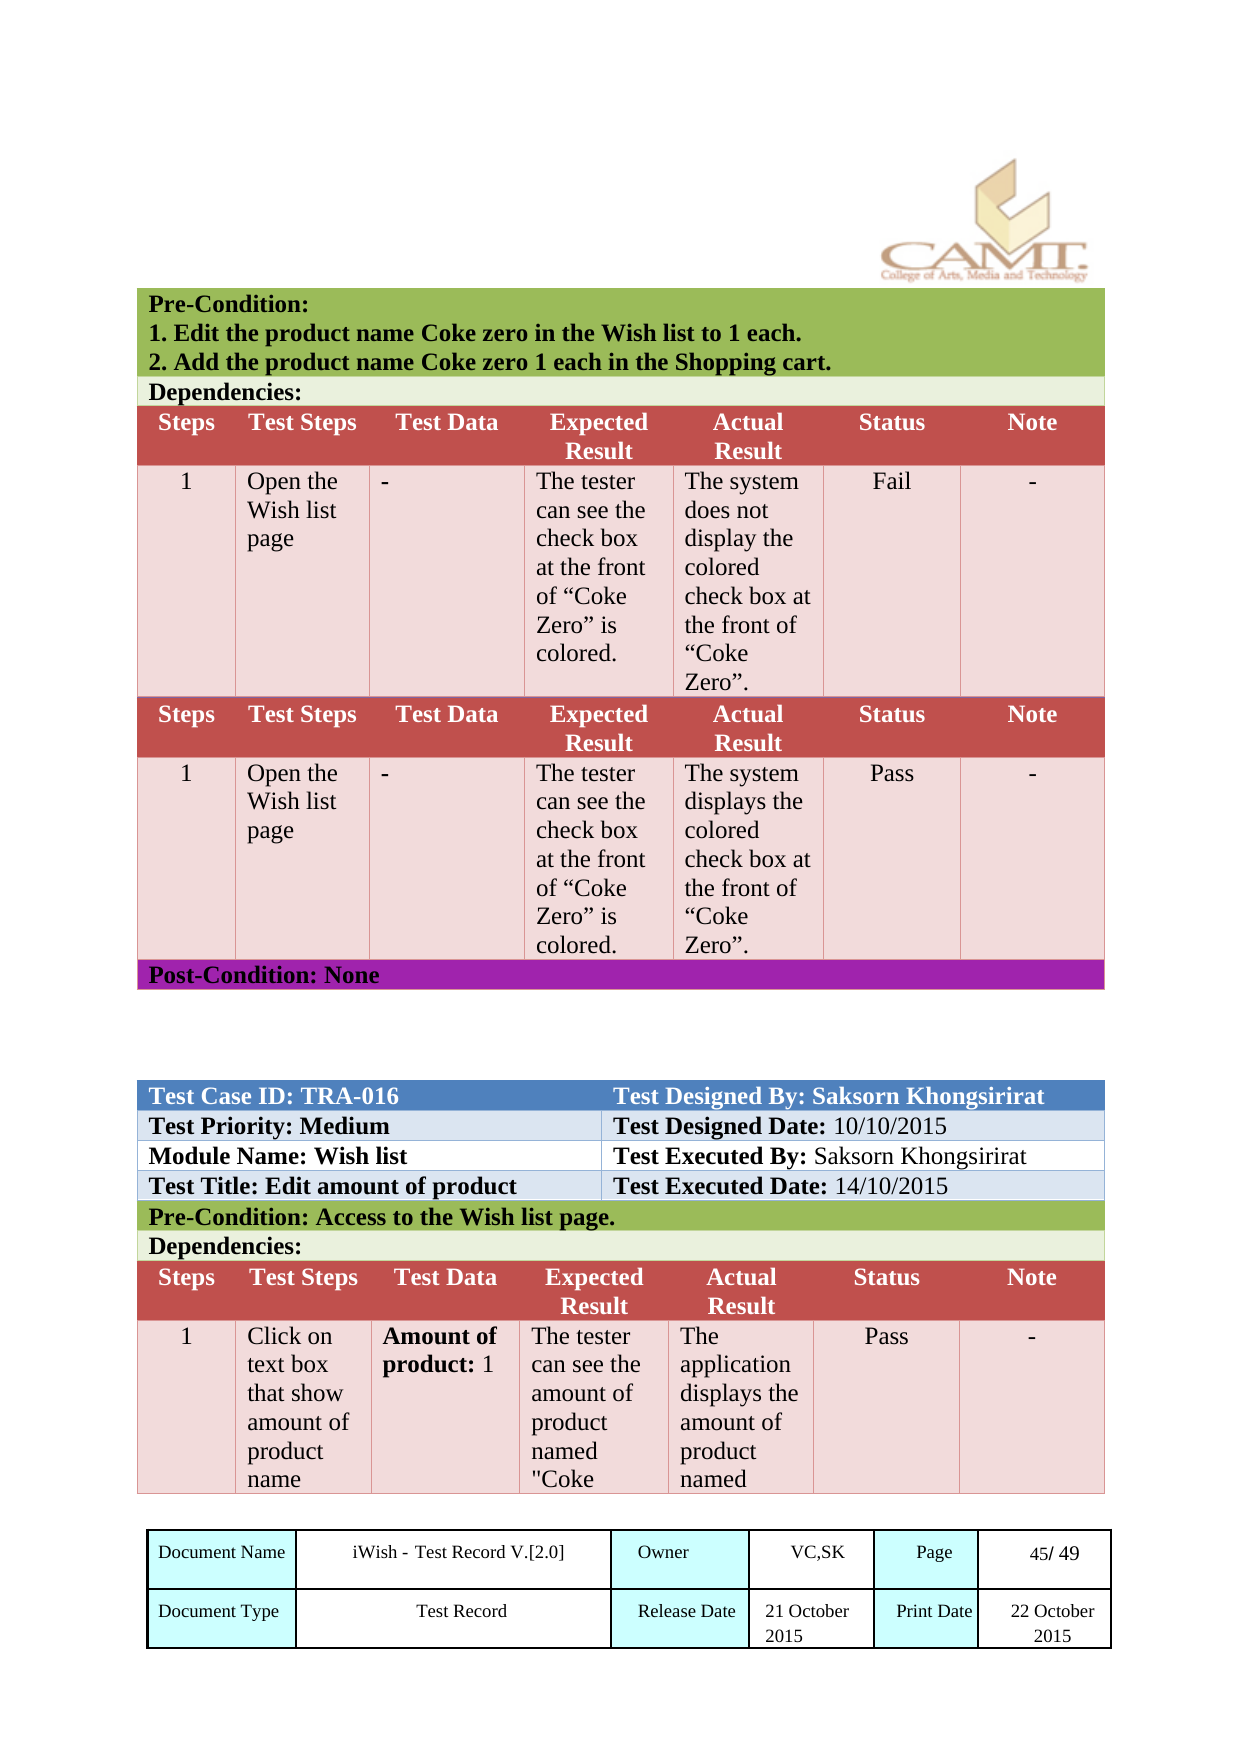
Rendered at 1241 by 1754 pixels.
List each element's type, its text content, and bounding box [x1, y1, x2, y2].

table_header Test Steps [236, 408, 369, 465]
table_header Note [961, 408, 1104, 465]
table_cell Pass [814, 1321, 959, 1493]
table_header Expected Result [525, 699, 673, 757]
table_cell Dependencies: [138, 1231, 1104, 1260]
table_header Test Designed By: Saksorn Khongsirirat [602, 1081, 1104, 1110]
table_cell Open the Wish list page [236, 466, 369, 696]
table_cell Test Executed Date: 14/10/2015 [602, 1171, 1104, 1199]
table_header Note [961, 699, 1104, 757]
table_cell Pass [824, 758, 960, 959]
table_cell - [370, 466, 524, 696]
table_header Test Steps [236, 1262, 371, 1320]
table_header Actual Result [674, 699, 823, 757]
table_header Test Data [370, 699, 524, 757]
table_header Steps [138, 1262, 235, 1320]
table_cell The system displays the colored check box at the front of “Coke Zero”. [674, 758, 823, 959]
table_header Test Case ID: TRA-016 [138, 1081, 601, 1110]
table_cell The tester can see the amount of product named "Coke Zero" is 1 each and the total price is 15. [520, 1321, 668, 1493]
table_header Status [824, 699, 960, 757]
table_header Pre-Condition: Access to the Wish list page. [138, 1202, 1104, 1230]
table_header Test Data [372, 1262, 519, 1320]
table_cell - [370, 758, 524, 959]
table_cell The tester can see the check box at the front of “Coke Zero” is colored. [525, 466, 673, 696]
table_cell The application displays the amount of product named "Coke Zero" is 1 each and the total price is 15. [669, 1321, 813, 1493]
table_cell 1 [138, 1321, 235, 1493]
table_header Actual Result [669, 1262, 813, 1320]
table_header Steps [138, 699, 235, 757]
table_header Expected Result [525, 408, 673, 465]
table_cell Fail [824, 466, 960, 696]
table_cell 1 [138, 466, 235, 696]
table_cell Test Designed Date: 10/10/2015 [602, 1111, 1104, 1140]
table_header Steps [138, 408, 235, 465]
table_cell Click on text box that show amount of product name "Coke Zero" [236, 1321, 371, 1493]
table_header Status [814, 1262, 959, 1320]
table_cell Module Name: Wish list [138, 1141, 601, 1170]
table_cell - [961, 758, 1104, 959]
table_header Expected Result [520, 1262, 668, 1320]
table_header Test Data [370, 408, 524, 465]
table_cell Test Executed By: Saksorn Khongsirirat [602, 1141, 1104, 1170]
picture [869, 150, 1094, 285]
table_header Note [960, 1262, 1104, 1320]
table_header Actual Result [674, 408, 823, 465]
table_header Status [824, 408, 960, 465]
table_cell The tester can see the check box at the front of “Coke Zero” is colored. [525, 758, 673, 959]
table_cell Amount of product: 1 [372, 1321, 519, 1493]
table_cell Dependencies: [138, 377, 1104, 405]
table_cell Post-Condition: None [138, 960, 1104, 989]
table_cell - [961, 466, 1104, 696]
table_cell Test Title: Edit amount of product [138, 1171, 601, 1199]
table_cell - [960, 1321, 1104, 1493]
table_header Test Steps [236, 699, 369, 757]
table_cell The system does not display the colored check box at the front of “Coke Zero”. [674, 466, 823, 696]
table_cell Test Priority: Medium [138, 1111, 601, 1140]
table_header Pre-Condition: 1. Edit the product name Coke zero in the Wish list to 1 each. 2. Add the product name Coke zero 1 each in the Shopping cart. [138, 289, 1104, 376]
table_cell Open the Wish list page [236, 758, 369, 959]
table_cell 1 [138, 758, 235, 959]
